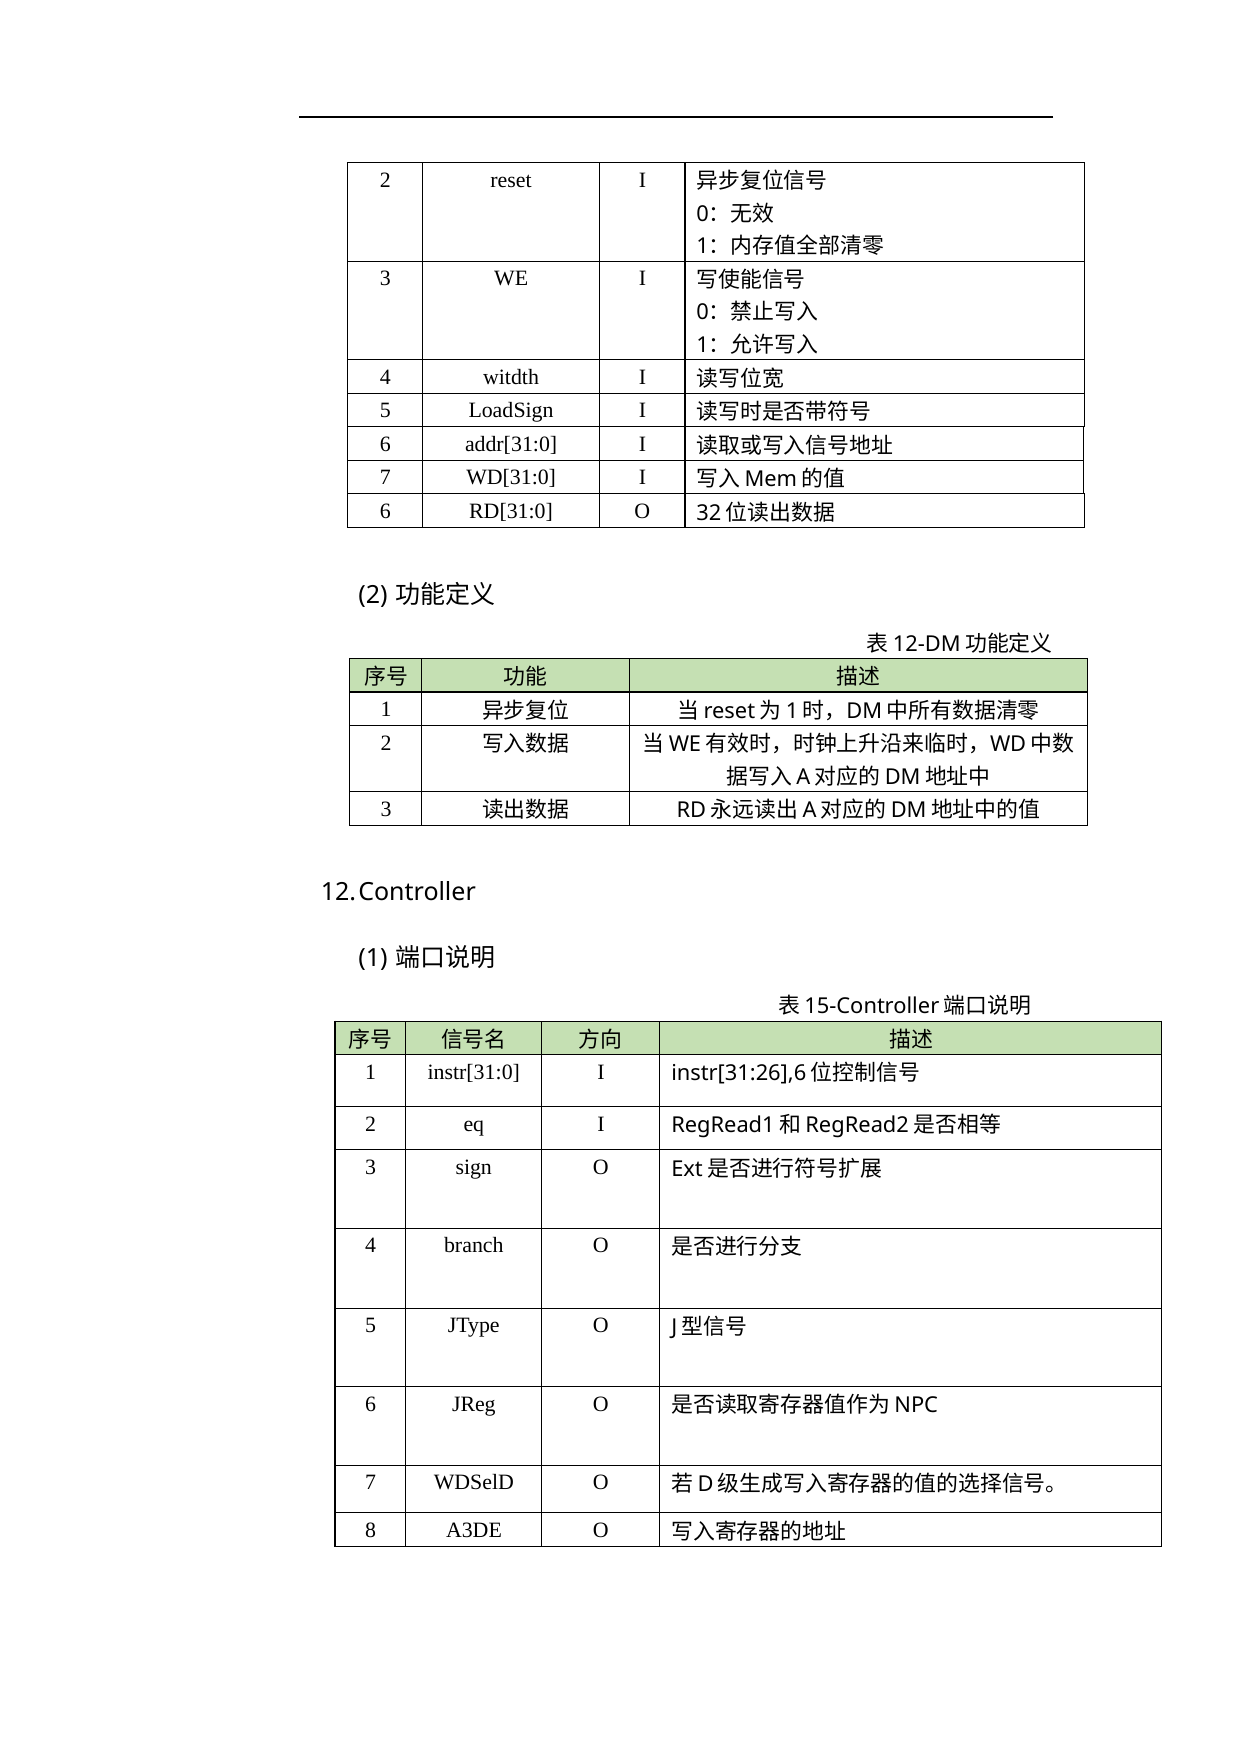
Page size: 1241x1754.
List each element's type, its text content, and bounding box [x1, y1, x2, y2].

table_cell 8 [336, 1513, 405, 1546]
table_cell I [600, 163, 684, 261]
table_cell 当reset为1时，DM中所有数据清零 [630, 693, 1087, 725]
table_cell 7 [348, 461, 422, 493]
table_cell 读取或写入信号地址 [686, 427, 1083, 460]
table_cell 若D级生成写入寄存器的值的选择信号。 [660, 1466, 1161, 1512]
table_cell RD永远读出A对应的DM地址中的值 [630, 792, 1087, 824]
table_cell WD[31:0] [423, 461, 599, 493]
table_cell reset [423, 163, 599, 261]
table_cell 1 [350, 693, 421, 725]
table_cell JType [406, 1309, 541, 1386]
table_cell 读写时是否带符号 [686, 394, 1084, 426]
list Controller [321, 858, 1053, 923]
table_cell 7 [336, 1466, 405, 1512]
table_cell RD[31:0] [423, 494, 599, 527]
table_cell O [542, 1229, 659, 1307]
table_cell I [600, 427, 684, 460]
table_cell 3 [350, 792, 421, 824]
table_cell A3DE [406, 1513, 541, 1546]
table_cell WE [423, 262, 599, 359]
table_cell WDSelD [406, 1466, 541, 1512]
table_cell 32位读出数据 [686, 494, 1084, 527]
table_cell 2 [348, 163, 422, 261]
table_header 描述 [660, 1022, 1161, 1054]
table_cell 写使能信号 0：禁止写入 1：允许写入 [686, 262, 1084, 359]
table_cell 异步复位 [422, 693, 629, 725]
table_header 序号 [350, 659, 421, 691]
table_cell J型信号 [660, 1309, 1161, 1386]
table_cell RegRead1和RegRead2是否相等 [660, 1107, 1161, 1149]
table_cell O [542, 1387, 659, 1464]
table_cell 5 [336, 1309, 405, 1386]
table_cell 6 [348, 494, 422, 527]
table_cell instr[31:0] [406, 1055, 541, 1106]
table_cell eq [406, 1107, 541, 1149]
list 表12-DM功能定义 [866, 625, 1053, 658]
table_cell 4 [336, 1229, 405, 1307]
table_cell Ext是否进行符号扩展 [660, 1150, 1161, 1228]
table_cell instr[31:26],6位控制信号 [660, 1055, 1161, 1106]
table_cell 写入数据 [422, 726, 629, 791]
table_header 序号 [336, 1022, 405, 1054]
table_cell 是否读取寄存器值作为NPC [660, 1387, 1161, 1464]
table_cell 3 [336, 1150, 405, 1228]
table_cell 写入寄存器的地址 [660, 1513, 1161, 1546]
table_cell I [600, 394, 684, 426]
list 端口说明 [358, 923, 1053, 988]
table_cell branch [406, 1229, 541, 1307]
table_cell I [600, 360, 684, 393]
table_cell sign [406, 1150, 541, 1228]
list 功能定义 [358, 560, 1053, 625]
table_cell I [600, 461, 684, 493]
table_cell I [542, 1055, 659, 1106]
table_cell 1 [336, 1055, 405, 1106]
table_cell LoadSign [423, 394, 599, 426]
table_cell 4 [348, 360, 422, 393]
table_header 方向 [542, 1022, 659, 1054]
table_cell 是否进行分支 [660, 1229, 1161, 1307]
table_cell 5 [348, 394, 422, 426]
table_cell O [542, 1513, 659, 1546]
table_cell O [542, 1466, 659, 1512]
table_cell 异步复位信号 0：无效 1：内存值全部清零 [686, 163, 1084, 261]
table_cell I [600, 262, 684, 359]
list 表15-Controller端口说明 [778, 988, 1053, 1021]
table_cell 读写位宽 [686, 360, 1084, 393]
table_cell 写入Mem的值 [686, 461, 1083, 493]
table_cell 6 [336, 1387, 405, 1464]
table_cell O [600, 494, 684, 527]
table_cell 3 [348, 262, 422, 359]
table_header 信号名 [406, 1022, 541, 1054]
table_cell witdth [423, 360, 599, 393]
table_cell 当WE有效时，时钟上升沿来临时，WD中数据写入A对应的DM地址中 [630, 726, 1087, 791]
table_cell JReg [406, 1387, 541, 1464]
table_header 描述 [630, 659, 1087, 691]
table_cell O [542, 1309, 659, 1386]
table_header 功能 [422, 659, 629, 691]
table_cell addr[31:0] [423, 427, 599, 460]
table_cell O [542, 1150, 659, 1228]
table_cell 2 [336, 1107, 405, 1149]
table_cell 6 [348, 427, 422, 460]
table_cell I [542, 1107, 659, 1149]
table_cell 读出数据 [422, 792, 629, 824]
table_cell 2 [350, 726, 421, 791]
